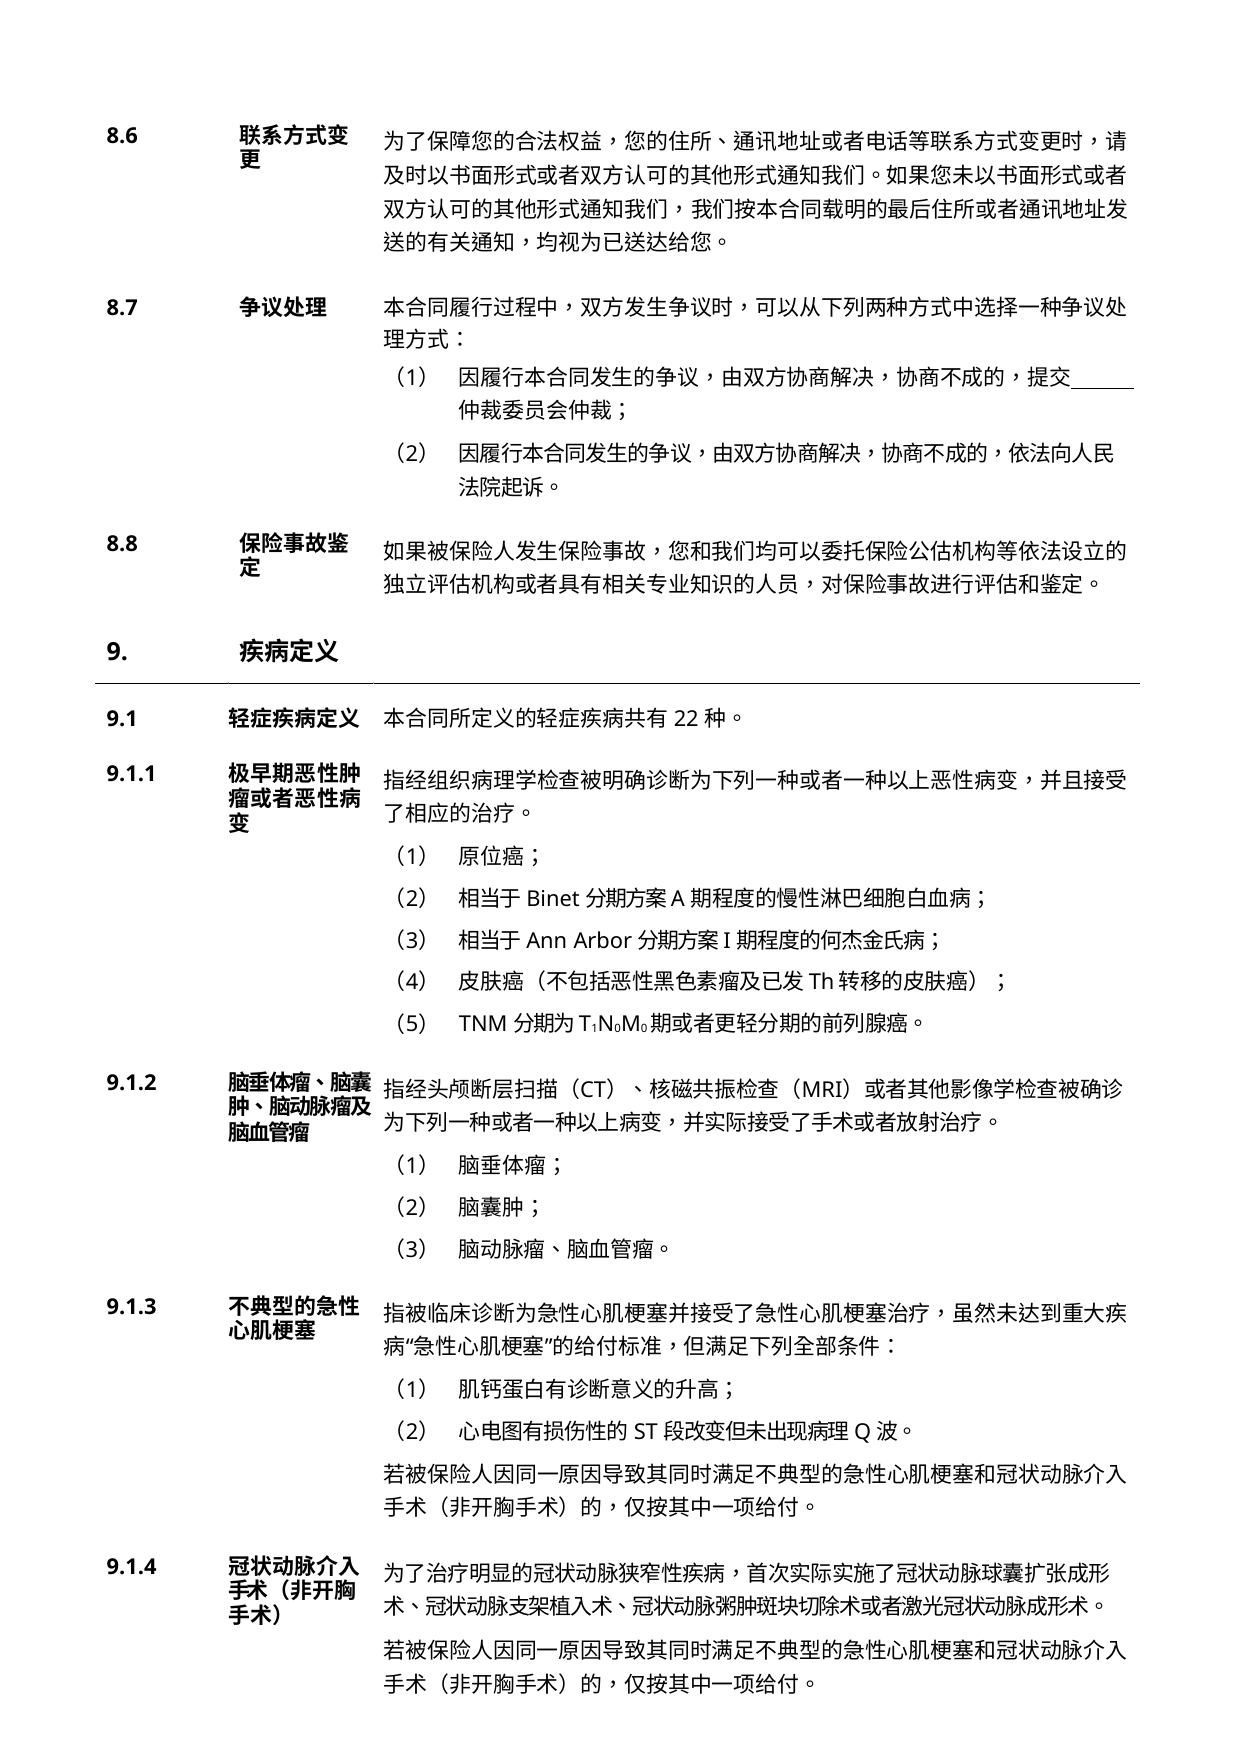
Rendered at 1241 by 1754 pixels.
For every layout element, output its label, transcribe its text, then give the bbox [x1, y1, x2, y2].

list 皮肤癌（不包括恶性黑色素瘤及已发Th转移的皮肤癌）； [384, 966, 1153, 996]
subtitle 联系方式变更 [106, 124, 349, 174]
list 轻症疾病定义 本合同所定义的轻症疾病共有 22 种。 [106, 698, 1153, 733]
list 脑动脉瘤、脑血管瘤。 [383, 1233, 1153, 1263]
text 指经头颅断层扫描（CT）、核磁共振检查（MRI）或者其他影像学检查被确诊为下列一种或者一种以上病变，并实际接受了手术或者放射治疗。 [383, 1074, 1130, 1137]
list 脑垂体瘤； [383, 1150, 1153, 1179]
text 若被保险人因同一原因导致其同时满足不典型的急性心肌梗塞和冠状动脉介入手术（非开胸手术）的，仅按其中一项给付。 [383, 1635, 1130, 1698]
list 原位癌； [384, 841, 1153, 871]
list TNM 分期为 T1N0M0 期或者更轻分期的前列腺癌。 [384, 1008, 1153, 1039]
subtitle 冠状动脉介入手术（非开胸手术） [106, 1554, 373, 1630]
subtitle 脑垂体瘤、脑囊肿、脑动脉瘤及脑血管瘤 [106, 1070, 373, 1146]
list 因履行本合同发生的争议，由双方协商解决，协商不成的，提交 仲裁委员会仲裁； [383, 362, 1135, 425]
list 争议处理 本合同履行过程中，双方发生争议时，可以从下列两种方式中选择一种争议处 理方式： [106, 289, 1130, 353]
subtitle 疾病定义 [106, 630, 1153, 668]
list 肌钙蛋白有诊断意义的升高； [384, 1374, 1153, 1404]
text 指被临床诊断为急性心肌梗塞并接受了急性心肌梗塞治疗，虽然未达到重大疾病“急性心肌梗塞”的给付标准，但满足下列全部条件： [384, 1298, 1130, 1361]
list 相当于 Ann Arbor 分期方案 I 期程度的何杰金氏病； [384, 925, 1153, 954]
subtitle 保险事故鉴定 [106, 532, 349, 582]
subtitle 不典型的急性心肌梗塞 [106, 1294, 361, 1344]
text 如果被保险人发生保险事故，您和我们均可以委托保险公估机构等依法设立的独立评估机构或者具有相关专业知识的人员，对保险事故进行评估和鉴定。 [383, 536, 1130, 599]
text 为了保障您的合法权益，您的住所、通讯地址或者电话等联系方式变更时，请及时以书面形式或者双方认可的其他形式通知我们。如果您未以书面形式或者双方认可的其他形式通知我们，我们按本合同载明的最后住所或者通讯地址发送的有关通知，均视为已送达给您。 [383, 126, 1130, 257]
list 因履行本合同发生的争议，由双方协商解决，协商不成的，依法向人民法院起诉。 [383, 438, 1130, 502]
subtitle 极早期恶性肿瘤或者恶性病变 [106, 762, 361, 838]
text 若被保险人因同一原因导致其同时满足不典型的急性心肌梗塞和冠状动脉介入手术（非开胸手术）的，仅按其中一项给付。 [384, 1459, 1130, 1522]
list 心电图有损伤性的 ST 段改变但未出现病理 Q 波。 [384, 1416, 1153, 1445]
text 为了治疗明显的冠状动脉狭窄性疾病，首次实际实施了冠状动脉球囊扩张成形术、冠状动脉支架植入术、冠状动脉粥肿斑块切除术或者激光冠状动脉成形术。 [383, 1558, 1141, 1621]
list 脑囊肿； [383, 1191, 1153, 1221]
text 指经组织病理学检查被明确诊断为下列一种或者一种以上恶性病变，并且接受了相应的治疗。 [384, 765, 1130, 828]
list 相当于 Binet 分期方案 A 期程度的慢性淋巴细胞白血病； [384, 883, 1153, 913]
